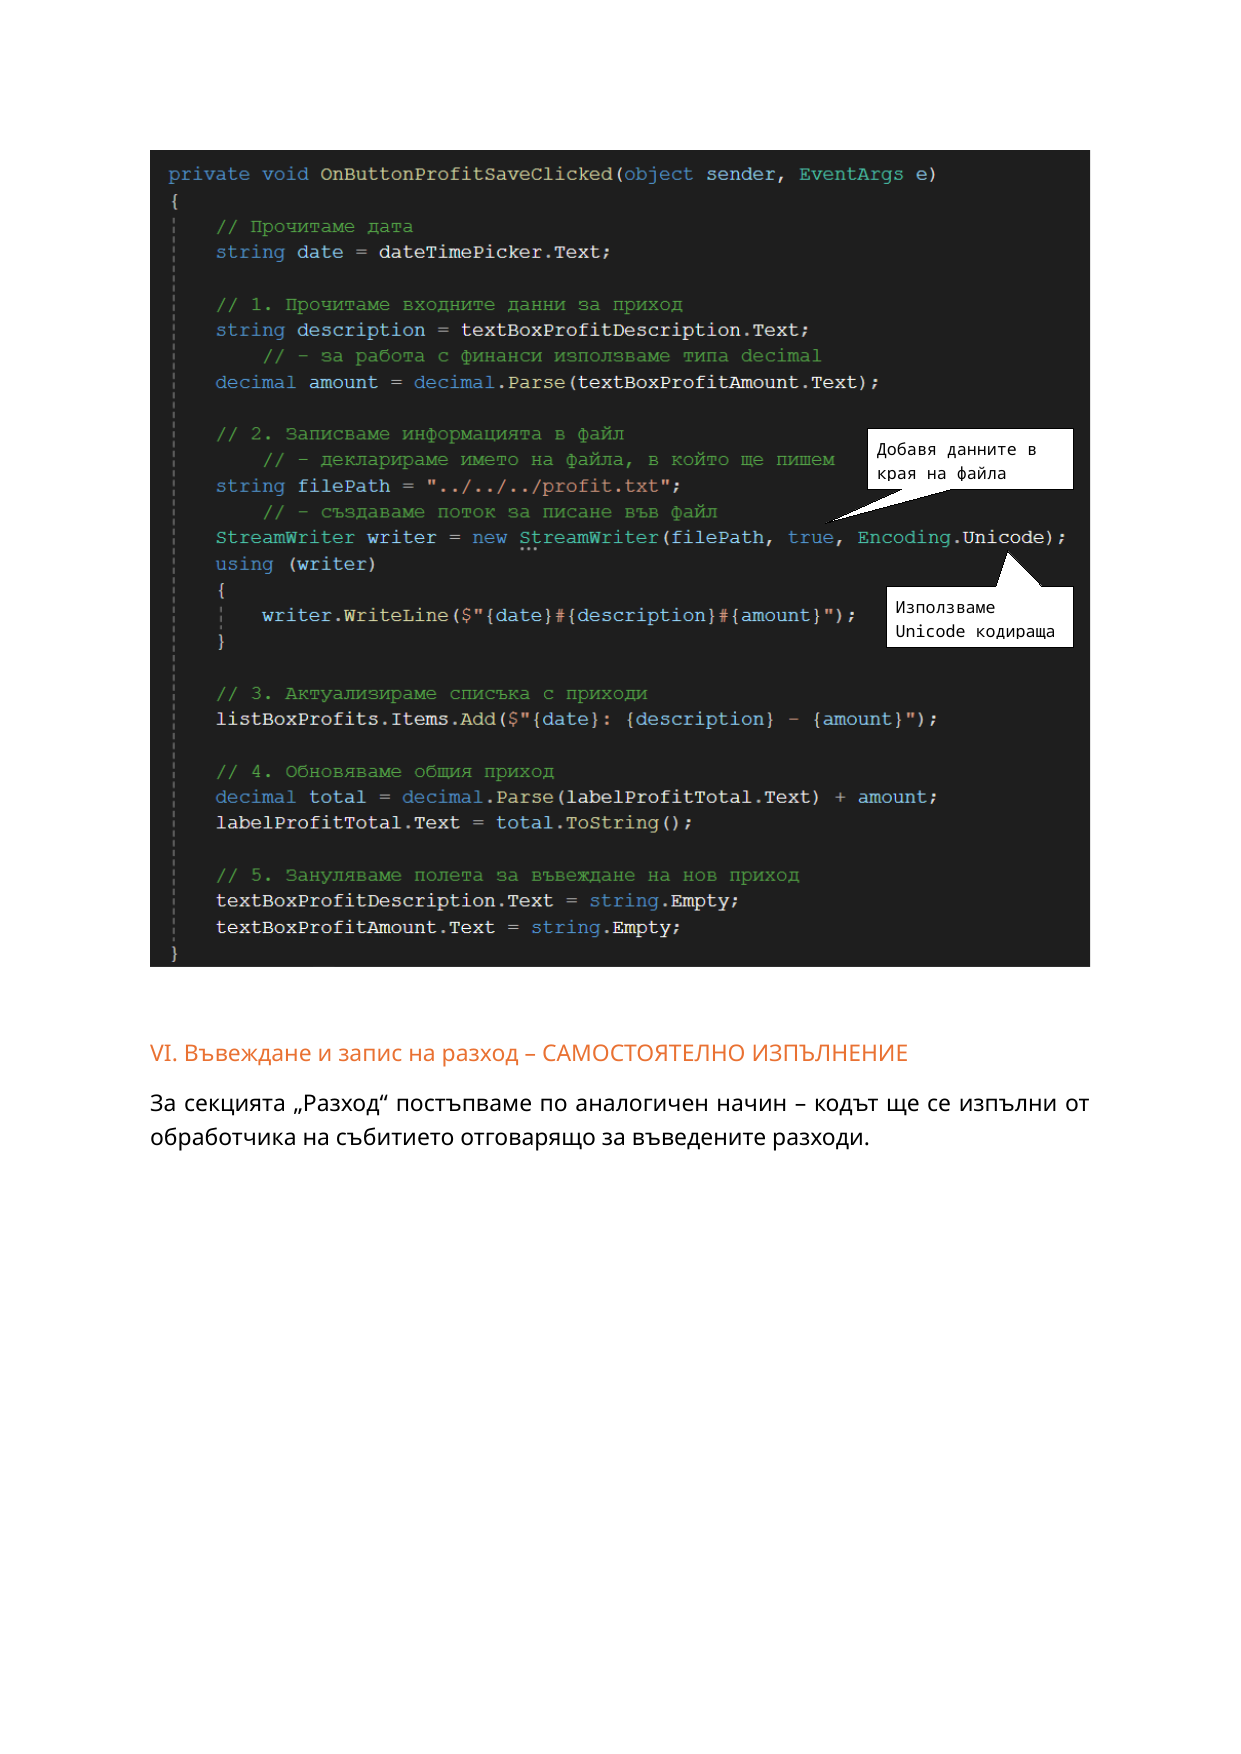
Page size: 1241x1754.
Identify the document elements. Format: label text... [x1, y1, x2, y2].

text За секцията „Разход“ постъпваме по аналогичен начин – кодът ще се изпълни от обработчика на събитието отговарящо за въведените разходи. [150, 1087, 1090, 1152]
picture [150, 150, 1091, 967]
text VI. Въвеждане и запис на разход – САМОСТОЯТЕЛНО ИЗПЪЛНЕНИЕ [150, 1037, 1090, 1068]
